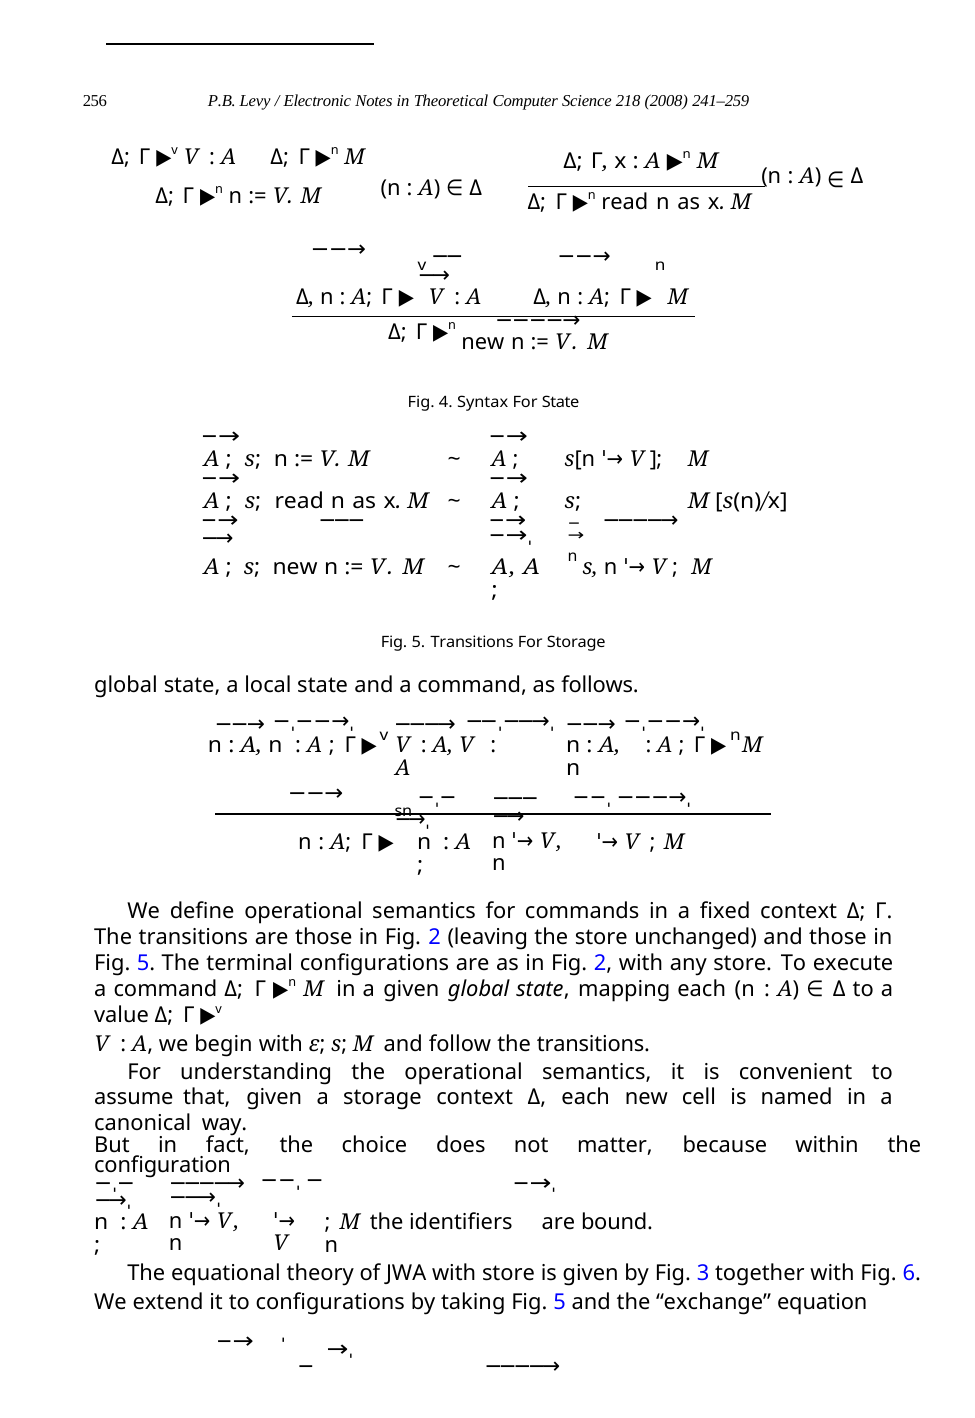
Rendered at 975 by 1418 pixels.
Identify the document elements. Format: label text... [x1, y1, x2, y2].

text −→n [567, 519, 580, 555]
text sn −'−−→' [394, 788, 473, 831]
text For understanding the operational semantics, it is convenient to assume that, given a storage context Δ, each new cell is named in a canonical way. [94, 1058, 893, 1137]
text A ; s; read n as x. M ~ [203, 489, 469, 513]
text n '→ V, n [169, 1211, 261, 1255]
text v −−−→ [417, 249, 485, 286]
text Δ; Γ ▶n [71, 316, 456, 346]
text −→' [297, 1357, 316, 1377]
text −−−−→ [484, 1359, 921, 1377]
text −−−−→ [460, 316, 616, 331]
text The equational theory of JWA with store is given by Fig. 3 together with Fig. 6. [127, 1257, 921, 1286]
text : A ; Γ ▶ [295, 733, 380, 757]
text n : A ; [417, 831, 481, 877]
text V : A, V : A [395, 733, 516, 780]
text −→ −→ [201, 429, 921, 448]
text global state, a local state and a command, as follows. [94, 669, 921, 699]
text V : A, we begin with ε; s; M and follow the transitions. [94, 1029, 921, 1056]
text n : A; Γ ▶ [71, 831, 394, 854]
text −→ [488, 471, 921, 489]
text s, n '→ V ; M [582, 555, 921, 579]
text −−→ [71, 786, 344, 804]
text A, A ; [491, 555, 549, 602]
text −→' [512, 1176, 921, 1193]
text A ; s; M [s(n)/x] [491, 489, 921, 513]
text n : A, n [71, 733, 283, 757]
text −→' [326, 1340, 432, 1360]
text Fig. 4. Syntax For State [71, 391, 916, 412]
text We define operational semantics for commands in a fixed context Δ; Γ. The transitions are those in Fig. 2 (leaving the store unchanged) and those in Fig. 5. The terminal configurations are as in Fig. 2, with any store. To execute a command Δ; Γ ▶n M in a given global state, mapping each (n : A) ∈ Δ to a value Δ; Γ ▶v [94, 898, 893, 1029]
text Δ, n : A; Γ ▶ V : A Δ, n : A; Γ ▶ M [71, 286, 914, 309]
text −→ −→' [488, 513, 541, 549]
text But in fact, the choice does not matter, because within the configuration [94, 1137, 921, 1176]
text −−−−→ [602, 513, 921, 531]
text Δ; Γ ▶v V : A Δ; Γ ▶n M [106, 141, 371, 171]
text new n := V. M [460, 331, 609, 354]
text : A ; Γ ▶ M [645, 733, 921, 757]
text n : A, n [566, 733, 634, 780]
text ; M the identifiers n [324, 1211, 526, 1257]
text Δ; Γ ▶n read n as x. M (n : A) ∈ Δ [527, 174, 921, 218]
text are bound. [541, 1211, 921, 1234]
text −−−−→ [492, 791, 555, 827]
text Fig. 5. Transitions For Storage [71, 631, 915, 652]
text Δ; Γ, x : A ▶n M [563, 148, 921, 174]
text We extend it to configurations by taking Fig. 5 and the “exchange” equation [94, 1286, 921, 1315]
text −→ [201, 471, 469, 489]
text −−→ [71, 242, 366, 260]
text A ; s; n := V. M ~ [203, 448, 469, 471]
text −−→ n [557, 249, 921, 267]
text A ; s[n '→ V ]; M [491, 448, 921, 471]
text −−→ −'−−→' v −−−→ −−'−−→' −−→ −'−−→' n [71, 712, 885, 733]
text n '→ V, n [492, 831, 584, 875]
text n : A ; [94, 1211, 158, 1257]
text '→ V ; M [596, 831, 921, 854]
text Δ; Γ ▶n n := V. M [106, 180, 371, 210]
text −'−−→' [94, 1176, 151, 1211]
text −→ −−−−→ [201, 513, 383, 549]
text −−' −−−→' [572, 788, 921, 809]
text −−−−→ −−' −−−→' [169, 1176, 328, 1211]
text (n : A) ∈ Δ [380, 172, 489, 202]
text A ; s; new n := V. M ~ [203, 555, 469, 579]
text '→ V [273, 1211, 314, 1255]
